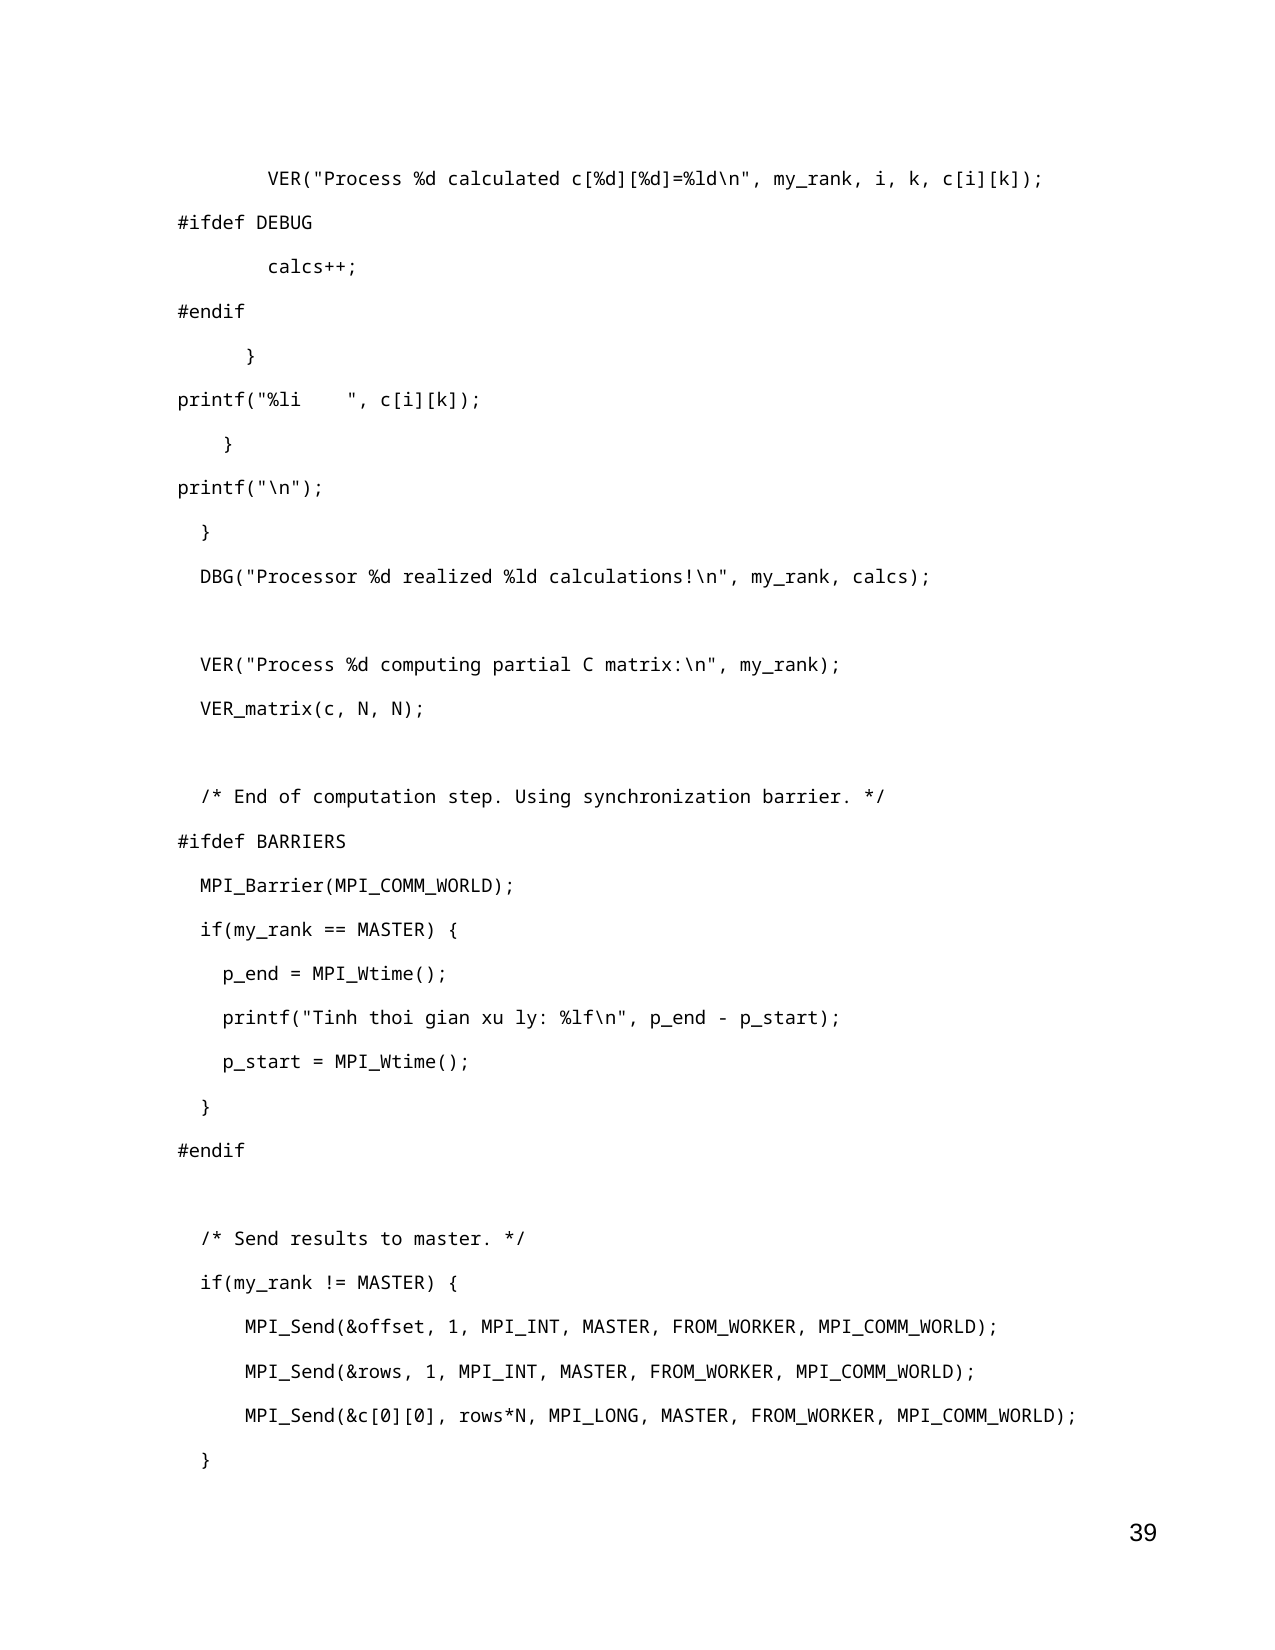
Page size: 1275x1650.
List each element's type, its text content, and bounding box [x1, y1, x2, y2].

text calcs++; [177, 254, 1157, 279]
text MPI_Barrier(MPI_COMM_WORLD); [177, 872, 1157, 898]
text } [177, 342, 1157, 368]
text DBG("Processor %d realized %ld calculations!\n", my_rank, calcs); [177, 563, 1157, 588]
text if(my_rank != MASTER) { [177, 1270, 1157, 1295]
text /* End of computation step. Using synchronization barrier. */ [177, 784, 1157, 809]
text MPI_Send(&offset, 1, MPI_INT, MASTER, FROM_WORKER, MPI_COMM_WORLD); [177, 1314, 1157, 1339]
text MPI_Send(&c[0][0], rows*N, MPI_LONG, MASTER, FROM_WORKER, MPI_COMM_WORLD); [177, 1402, 1157, 1428]
text } [177, 431, 1157, 456]
text p_start = MPI_Wtime(); [177, 1049, 1157, 1074]
text printf("%li ", c[i][k]); [177, 386, 1157, 412]
text printf("\n"); [177, 475, 1157, 500]
text /* Send results to master. */ [177, 1226, 1157, 1251]
text printf("Tinh thoi gian xu ly: %lf\n", p_end - p_start); [177, 1005, 1157, 1030]
text #ifdef BARRIERS [177, 828, 1157, 853]
text VER("Process %d computing partial C matrix:\n", my_rank); [177, 651, 1157, 677]
text #ifdef DEBUG [177, 210, 1157, 235]
text } [177, 1446, 1157, 1472]
text } [177, 1093, 1157, 1118]
text p_end = MPI_Wtime(); [177, 961, 1157, 986]
text VER_matrix(c, N, N); [177, 696, 1157, 721]
text VER("Process %d calculated c[%d][%d]=%ld\n", my_rank, i, k, c[i][k]); [177, 166, 1157, 191]
text MPI_Send(&rows, 1, MPI_INT, MASTER, FROM_WORKER, MPI_COMM_WORLD); [177, 1358, 1157, 1383]
text if(my_rank == MASTER) { [177, 916, 1157, 942]
text } [177, 519, 1157, 544]
text #endif [177, 298, 1157, 323]
text #endif [177, 1137, 1157, 1163]
